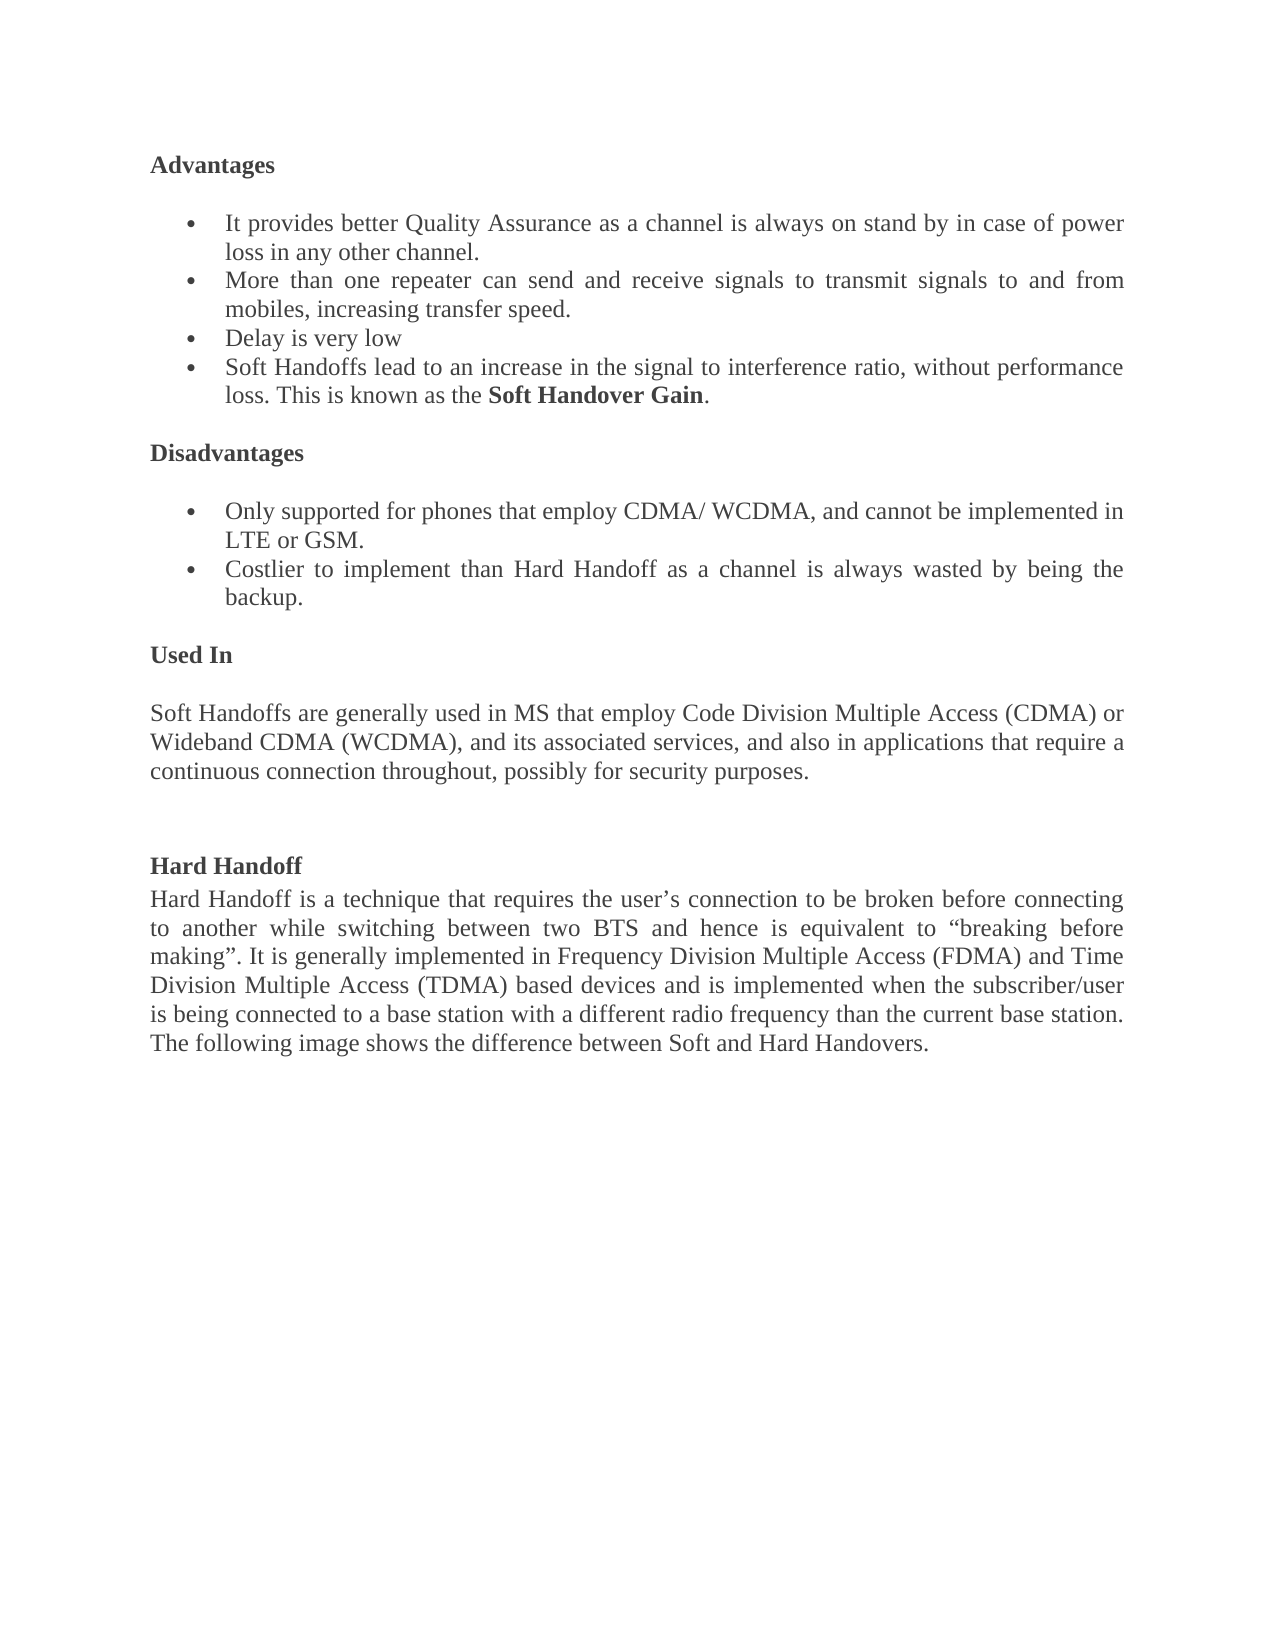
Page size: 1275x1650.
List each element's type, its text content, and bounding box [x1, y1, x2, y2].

list More than one repeater can send and receive signals to transmit signals to and from mobiles, increasing transfer speed. [187, 265, 1125, 323]
list Only supported for phones that employ CDMA/ WCDMA, and cannot be implemented in LTE or GSM. [187, 496, 1125, 554]
list It provides better Quality Assurance as a channel is always on stand by in case of power loss in any other channel. [187, 208, 1125, 265]
list Costlier to implement than Hard Handoff as a channel is always wasted by being the backup. [187, 554, 1125, 611]
text Hard Handoff is a technique that requires the user’s connection to be broken before connecting to another while switching between two BTS and hence is equivalent to “breaking before making”. It is generally implemented in Frequency Division Multiple Access (FDMA) and Time Division Multiple Access (TDMA) based devices and is implemented when the subscriber/user is being connected to a base station with a different radio frequency than the current base station. The following image shows the difference between Soft and Hard Handovers. [150, 884, 1125, 1056]
subtitle Hard Handoff [150, 851, 1125, 880]
list Soft Handoffs lead to an increase in the signal to interference ratio, without performance loss. This is known as the Soft Handover Gain. [187, 352, 1125, 409]
text Used In [150, 640, 1125, 669]
list Delay is very low [187, 323, 1125, 352]
text Disadvantages [150, 438, 1125, 467]
text Advantages [150, 150, 1125, 179]
text Soft Handoffs are generally used in MS that employ Code Division Multiple Access (CDMA) or Wideband CDMA (WCDMA), and its associated services, and also in applications that require a continuous connection throughout, possibly for security purposes. [150, 698, 1125, 784]
